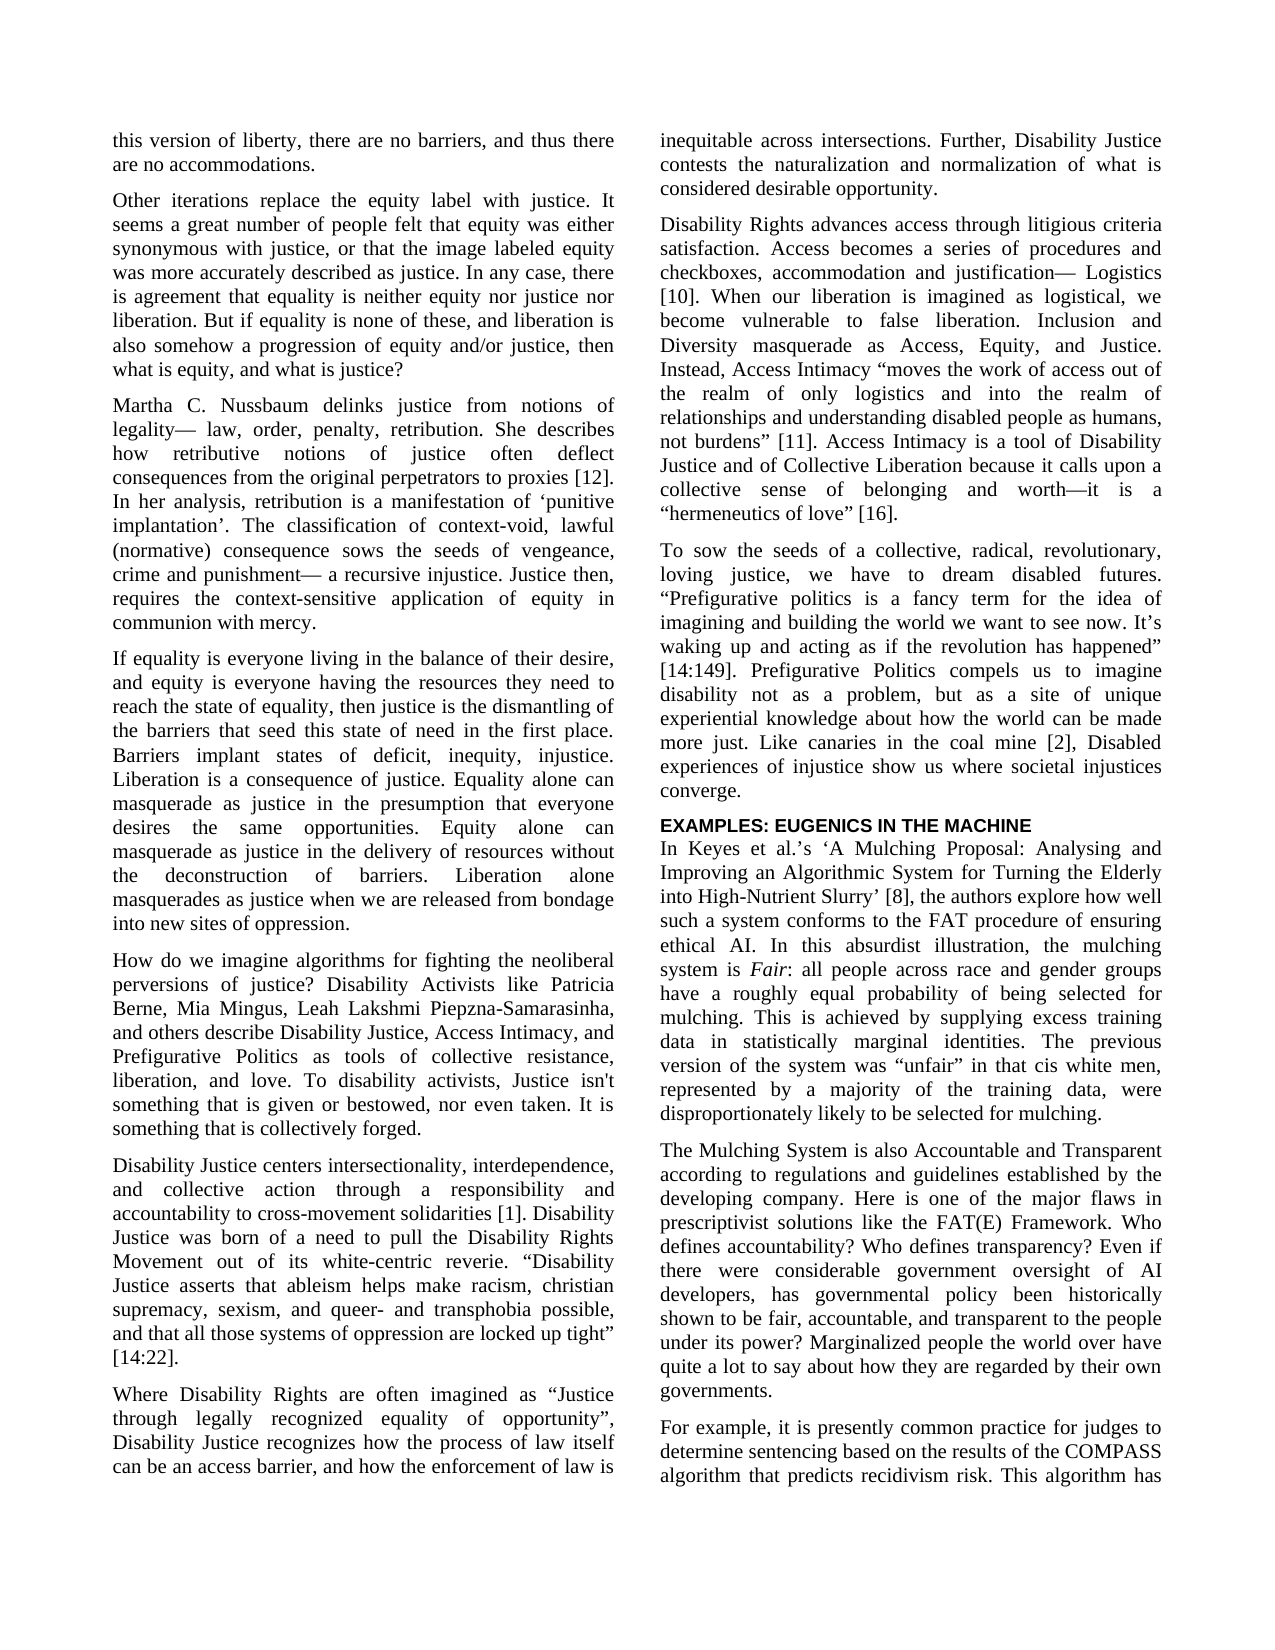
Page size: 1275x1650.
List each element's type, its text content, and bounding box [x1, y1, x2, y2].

text The Mulching System is also Accountable and Transparent according to regulations and guidelines established by the developing company. Here is one of the major flaws in prescriptivist solutions like the FAT(E) Framework. Who defines accountability? Who defines transparency? Even if there were considerable government oversight of AI developers, has governmental policy been historically shown to be fair, accountable, and transparent to the people under its power? Marginalized people the world over have quite a lot to say about how they are regarded by their own governments. [660, 1137, 1162, 1402]
text Other iterations replace the equity label with justice. It seems a great number of people felt that equity was either synonymous with justice, or that the image labeled equity was more accurately described as justice. In any case, there is agreement that equality is neither equity nor justice nor liberation. But if equality is none of these, and liberation is also somehow a progression of equity and/or justice, then what is equity, and what is justice? [112, 188, 615, 381]
text To sow the seeds of a collective, radical, revolutionary, loving justice, we have to dream disabled futures. “Prefigurative politics is a fancy term for the idea of imagining and building the world we want to see now. It’s waking up and acting as if the revolution has happened” [14:149]. Prefigurative Politics compels us to imagine disability not as a problem, but as a site of unique experiential knowledge about how the world can be made more just. Like canaries in the coal mine [2], Disabled experiences of injustice show us where societal injustices converge. [660, 537, 1162, 802]
text Martha C. Nussbaum delinks justice from notions of legality— law, order, penalty, retribution. She describes how retributive notions of justice often deflect consequences from the original perpetrators to proxies [12]. In her analysis, retribution is a manifestation of ‘punitive implantation’. The classification of context-void, lawful (normative) consequence sows the seeds of vengeance, crime and punishment— a recursive injustice. Justice then, requires the context-sensitive application of equity in communion with mercy. [112, 393, 615, 634]
text In Keyes et al.’s ‘A Mulching Proposal: Analysing and Improving an Algorithmic System for Turning the Elderly into High-Nutrient Slurry’ [8], the authors explore how well such a system conforms to the FAT procedure of ensuring ethical AI. In this absurdist illustration, the mulching system is Fair: all people across race and gender groups have a roughly equal probability of being selected for mulching. This is achieved by supplying excess training data in statistically marginal identities. The previous version of the system was “unfair” in that cis white men, represented by a majority of the training data, were disproportionately likely to be selected for mulching. [660, 836, 1162, 1125]
subtitle Examples: Eugenics in the MacHINE [660, 815, 1162, 836]
text Disability Justice centers intersectionality, interdependence, and collective action through a responsibility and accountability to cross-movement solidarities [1]. Disability Justice was born of a need to pull the Disability Rights Movement out of its white-centric reverie. “Disability Justice asserts that ableism helps make racism, christian supremacy, sexism, and queer- and transphobia possible, and that all those systems of oppression are locked up tight” [14:22]. [112, 1152, 615, 1369]
text How do we imagine algorithms for fighting the neoliberal perversions of justice? Disability Activists like Patricia Berne, Mia Mingus, Leah Lakshmi Piepzna-Samarasinha, and others describe Disability Justice, Access Intimacy, and Prefigurative Politics as tools of collective resistance, liberation, and love. To disability activists, Justice isn't something that is given or bestowed, nor even taken. It is something that is collectively forged. [112, 947, 615, 1140]
text Where Disability Rights are often imagined as “Justice through legally recognized equality of opportunity”, Disability Justice recognizes how the process of law itself can be an access barrier, and how the enforcement of law is inequitable across intersections. Further, Disability Justice contests the naturalization and normalization of what is considered desirable opportunity. [660, 127, 1162, 200]
text If equality is everyone living in the balance of their desire, and equity is everyone having the resources they need to reach the state of equality, then justice is the dismantling of the barriers that seed this state of need in the first place. Barriers implant states of deficit, inequity, injustice. Liberation is a consequence of justice. Equality alone can masquerade as justice in the presumption that everyone desires the same opportunities. Equity alone can masquerade as justice in the delivery of resources without the deconstruction of barriers. Liberation alone masquerades as justice when we are released from bondage into new sites of oppression. [112, 646, 615, 935]
text Where Disability Rights are often imagined as “Justice through legally recognized equality of opportunity”, Disability Justice recognizes how the process of law itself can be an access barrier, and how the enforcement of law is inequitable across intersections. Further, Disability Justice contests the naturalization and normalization of what is considered desirable opportunity. [112, 1382, 615, 1478]
text Disability Rights advances access through litigious criteria satisfaction. Access becomes a series of procedures and checkboxes, accommodation and justification— Logistics [10]. When our liberation is imagined as logistical, we become vulnerable to false liberation. Inclusion and Diversity masquerade as Access, Equity, and Justice. Instead, Access Intimacy “moves the work of access out of the realm of only logistics and into the realm of relationships and understanding disabled people as humans, not burdens” [11]. Access Intimacy is a tool of Disability Justice and of Collective Liberation because it calls upon a collective sense of belonging and worth—it is a “hermeneutics of love” [16]. [660, 212, 1162, 525]
